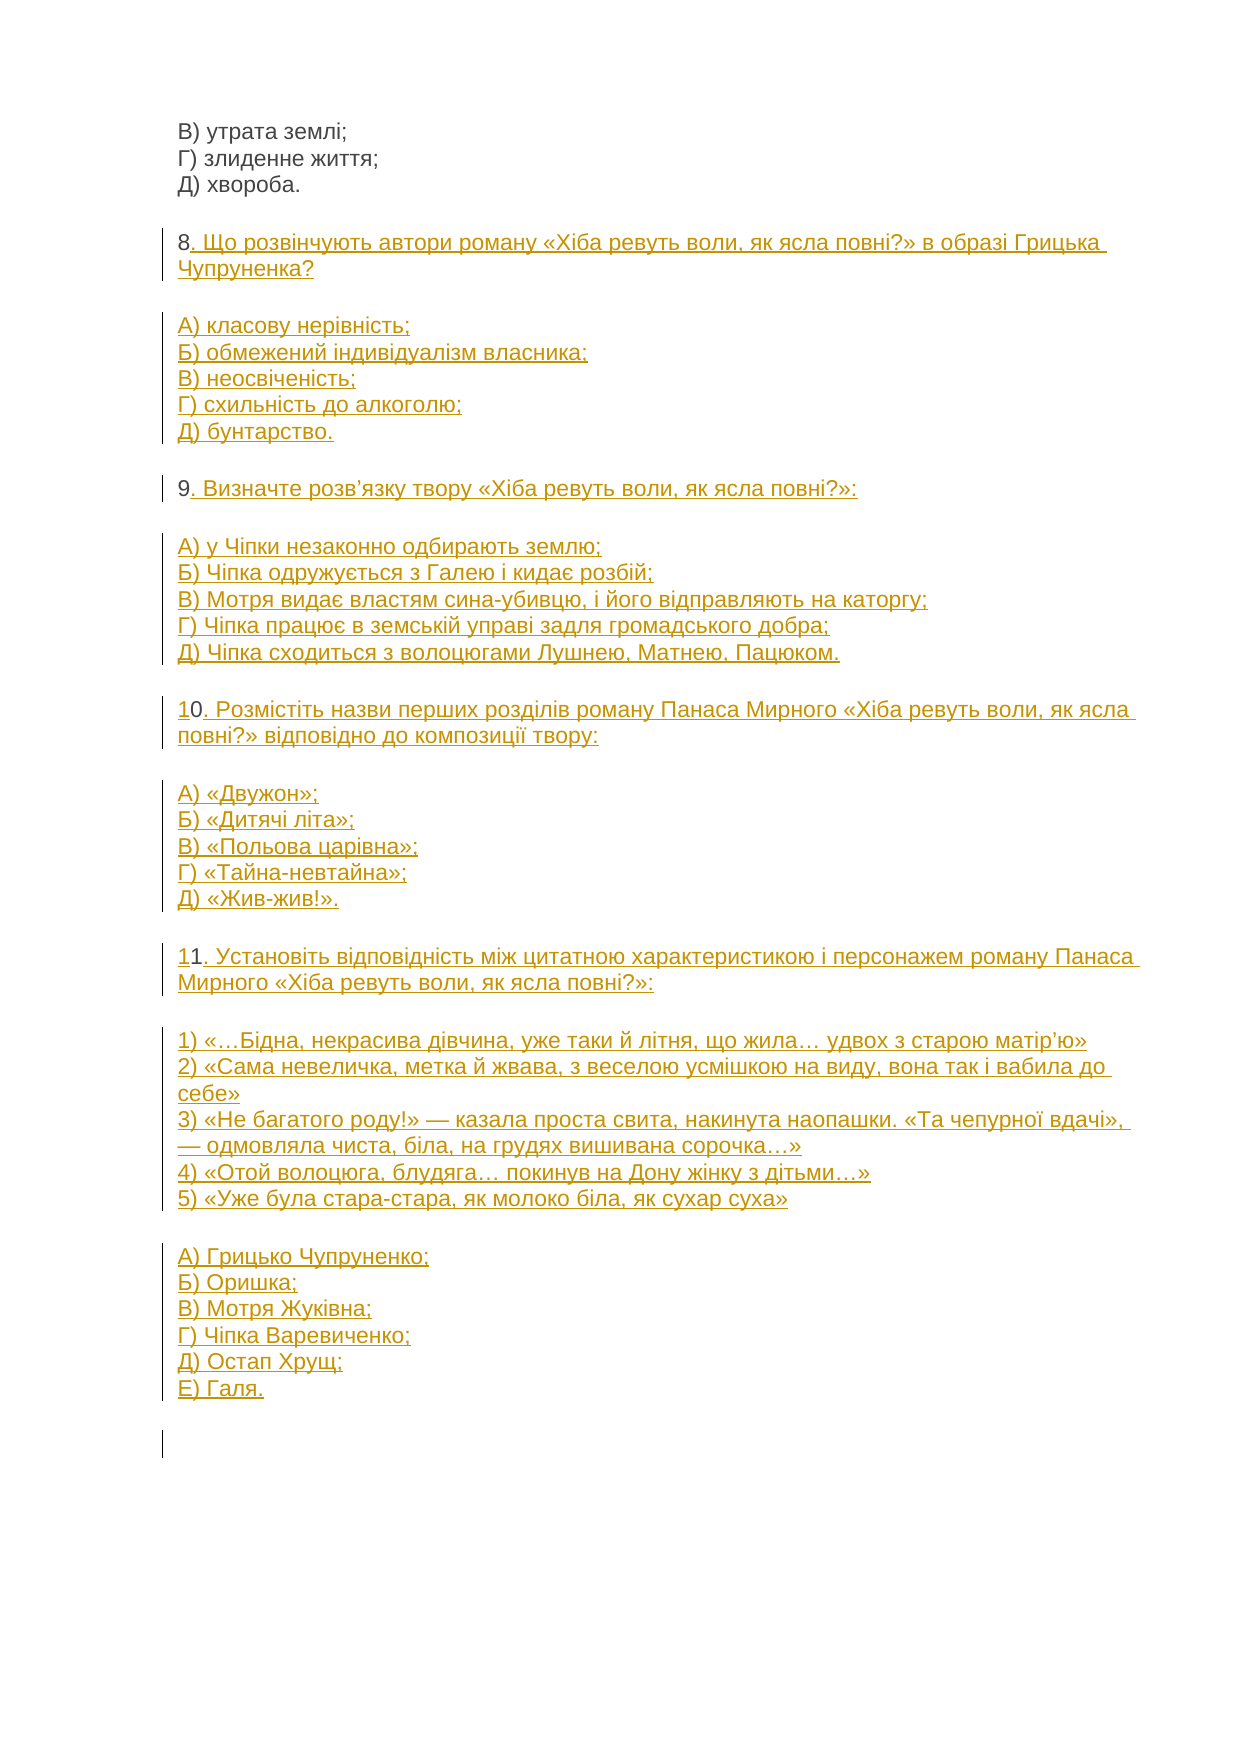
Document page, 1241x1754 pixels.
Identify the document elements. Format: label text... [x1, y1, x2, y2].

text 9 [177, 475, 1152, 502]
text 0 [177, 696, 1152, 749]
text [177, 118, 1152, 197]
text 8 [177, 228, 1152, 281]
text 1 [177, 943, 1152, 996]
